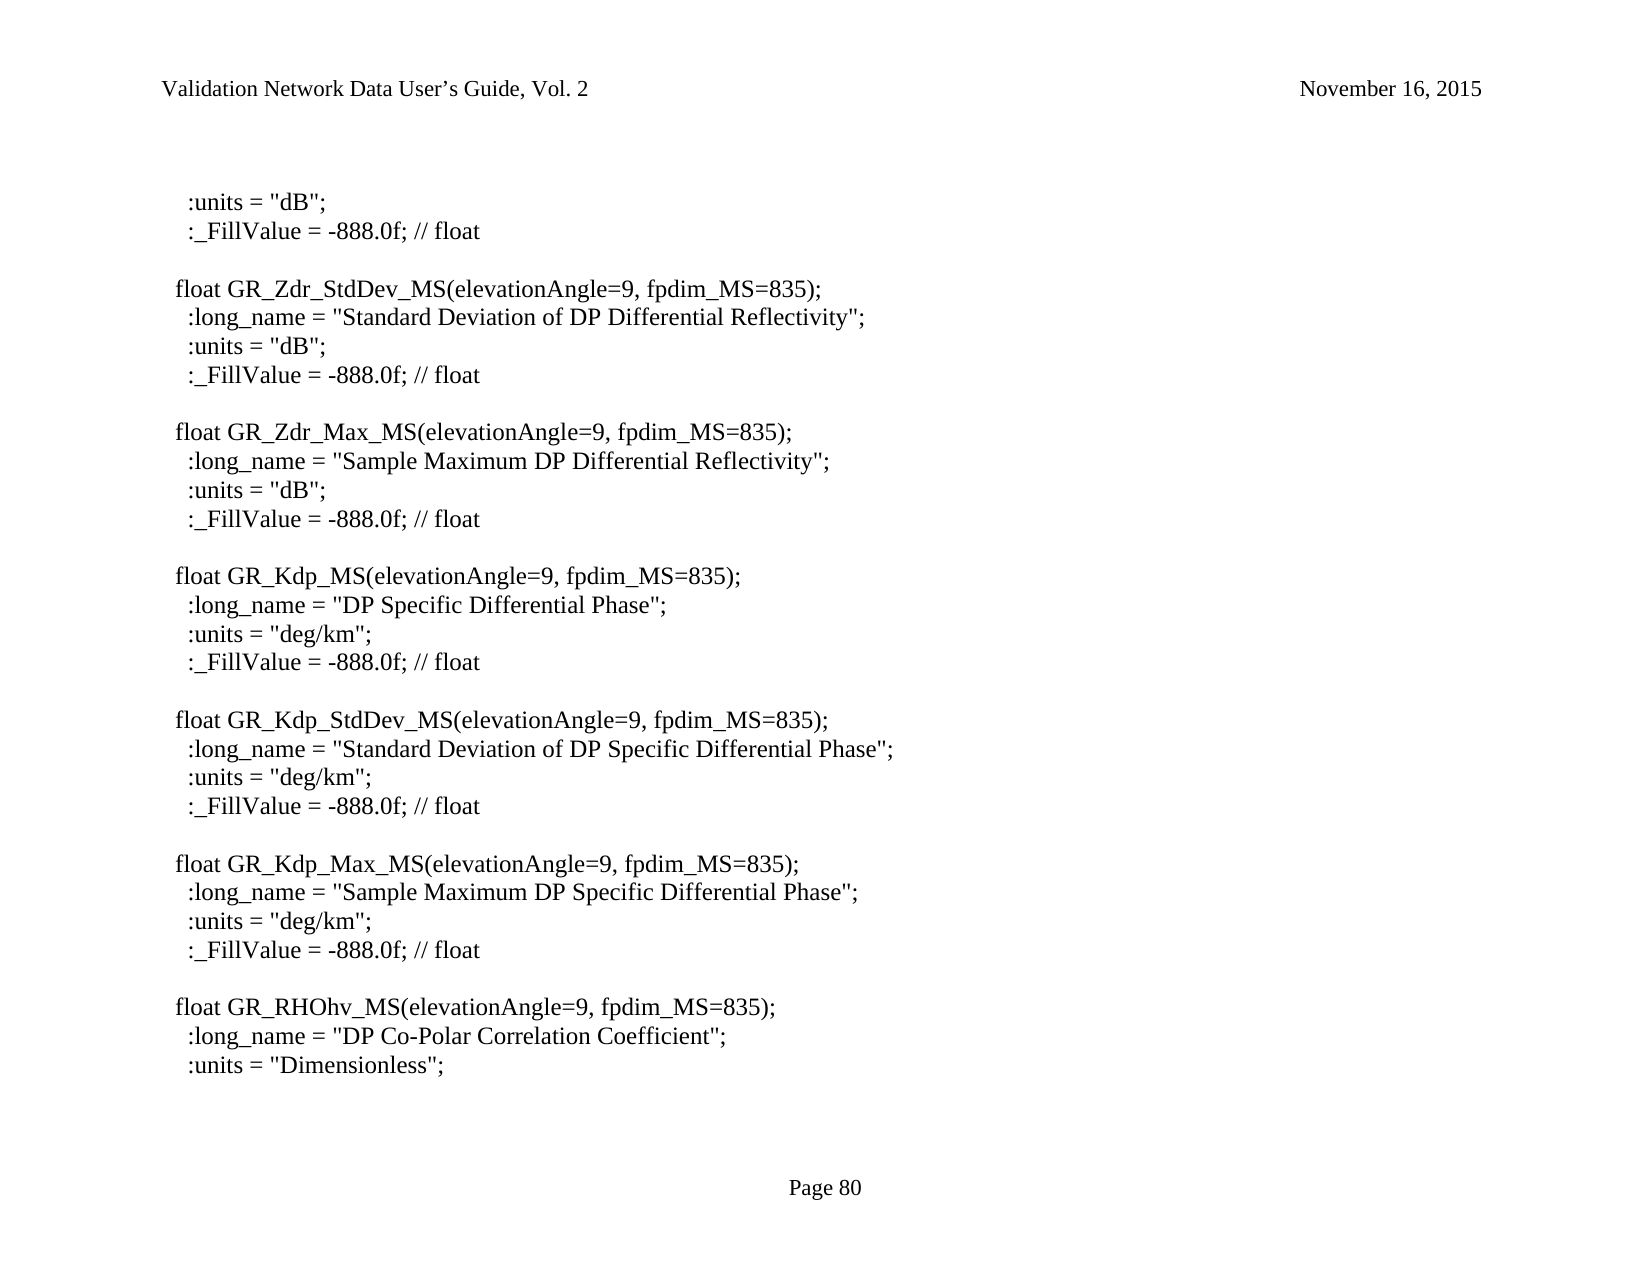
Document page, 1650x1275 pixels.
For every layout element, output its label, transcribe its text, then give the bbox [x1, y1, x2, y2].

text float GR_Kdp_Max_MS(elevationAngle=9, fpdim_MS=835); [150, 849, 1500, 877]
text :units = "deg/km"; [150, 619, 1500, 647]
text :long_name = "DP Specific Differential Phase"; [150, 590, 1500, 619]
text :long_name = "DP Co-Polar Correlation Coefficient"; [150, 1021, 1500, 1050]
text float GR_Zdr_Max_MS(elevationAngle=9, fpdim_MS=835); [150, 417, 1500, 446]
text :units = "dB"; [150, 331, 1500, 360]
text :long_name = "Sample Maximum DP Differential Reflectivity"; [150, 446, 1500, 475]
text :_FillValue = -888.0f; // float [150, 360, 1500, 389]
text :_FillValue = -888.0f; // float [150, 935, 1500, 964]
text :_FillValue = -888.0f; // float [150, 791, 1500, 820]
text float GR_RHOhv_MS(elevationAngle=9, fpdim_MS=835); [150, 992, 1500, 1021]
text :units = "dB"; [150, 187, 1500, 216]
text :units = "deg/km"; [150, 762, 1500, 791]
text :long_name = "Standard Deviation of DP Differential Reflectivity"; [150, 302, 1500, 331]
text :_FillValue = -888.0f; // float [150, 647, 1500, 676]
text :_FillValue = -888.0f; // float [150, 504, 1500, 532]
text :units = "Dimensionless"; [150, 1050, 1500, 1079]
text float GR_Kdp_StdDev_MS(elevationAngle=9, fpdim_MS=835); [150, 705, 1500, 734]
text float GR_Kdp_MS(elevationAngle=9, fpdim_MS=835); [150, 561, 1500, 590]
text :long_name = "Sample Maximum DP Specific Differential Phase"; [150, 877, 1500, 906]
text :units = "dB"; [150, 475, 1500, 504]
text :_FillValue = -888.0f; // float [150, 216, 1500, 245]
text float GR_Zdr_StdDev_MS(elevationAngle=9, fpdim_MS=835); [150, 274, 1500, 302]
text :long_name = "Standard Deviation of DP Specific Differential Phase"; [150, 734, 1500, 762]
text :units = "deg/km"; [150, 906, 1500, 935]
